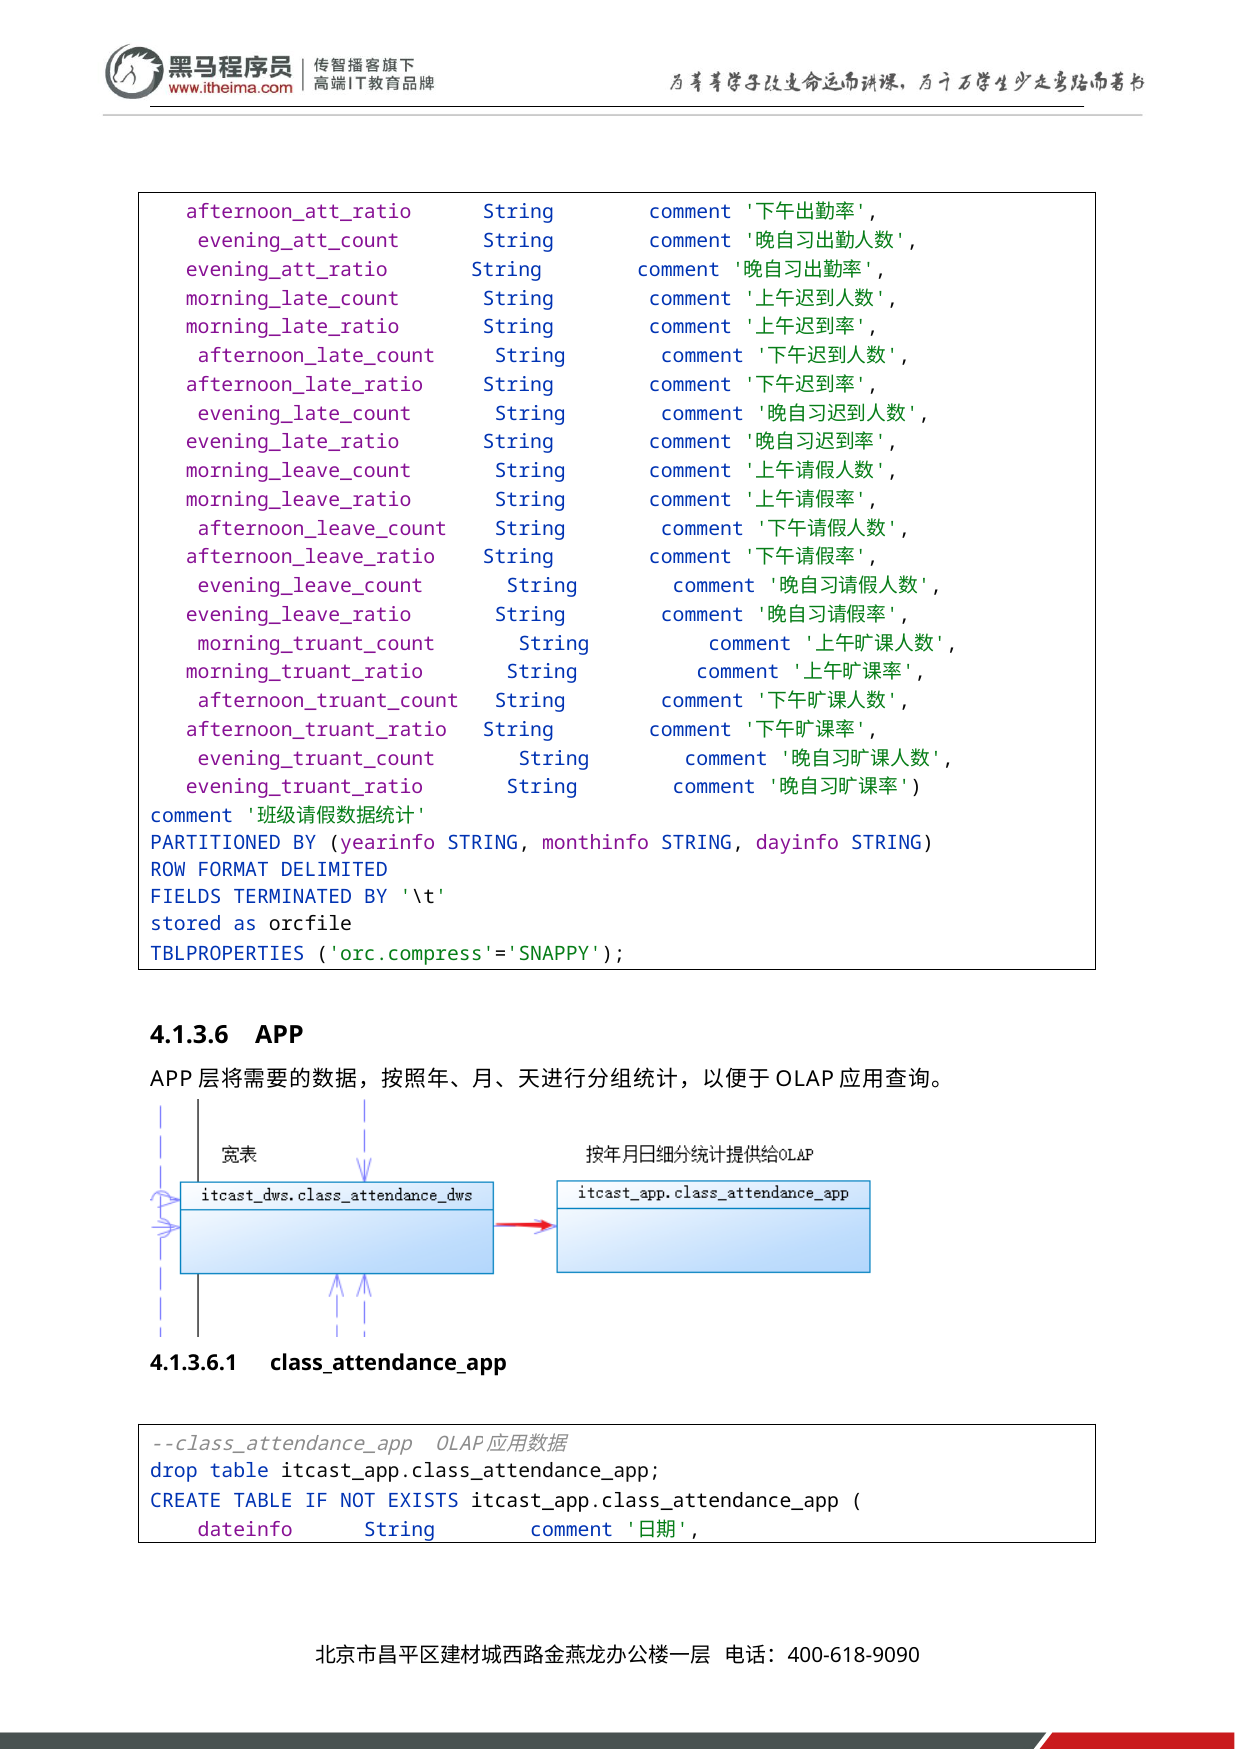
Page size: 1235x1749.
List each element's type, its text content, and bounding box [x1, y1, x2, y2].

picture [0, 1673, 1235, 1749]
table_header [139, 1425, 1095, 1542]
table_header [139, 193, 1095, 969]
subtitle APP [150, 1017, 1084, 1051]
picture [0, 0, 1235, 123]
subtitle class_attendance_app [150, 1347, 1084, 1377]
picture [150, 1099, 907, 1337]
text APP层将需要的数据，按照年、月、天进行分组统计，以便于OLAP应用查询。 [150, 1061, 1084, 1093]
